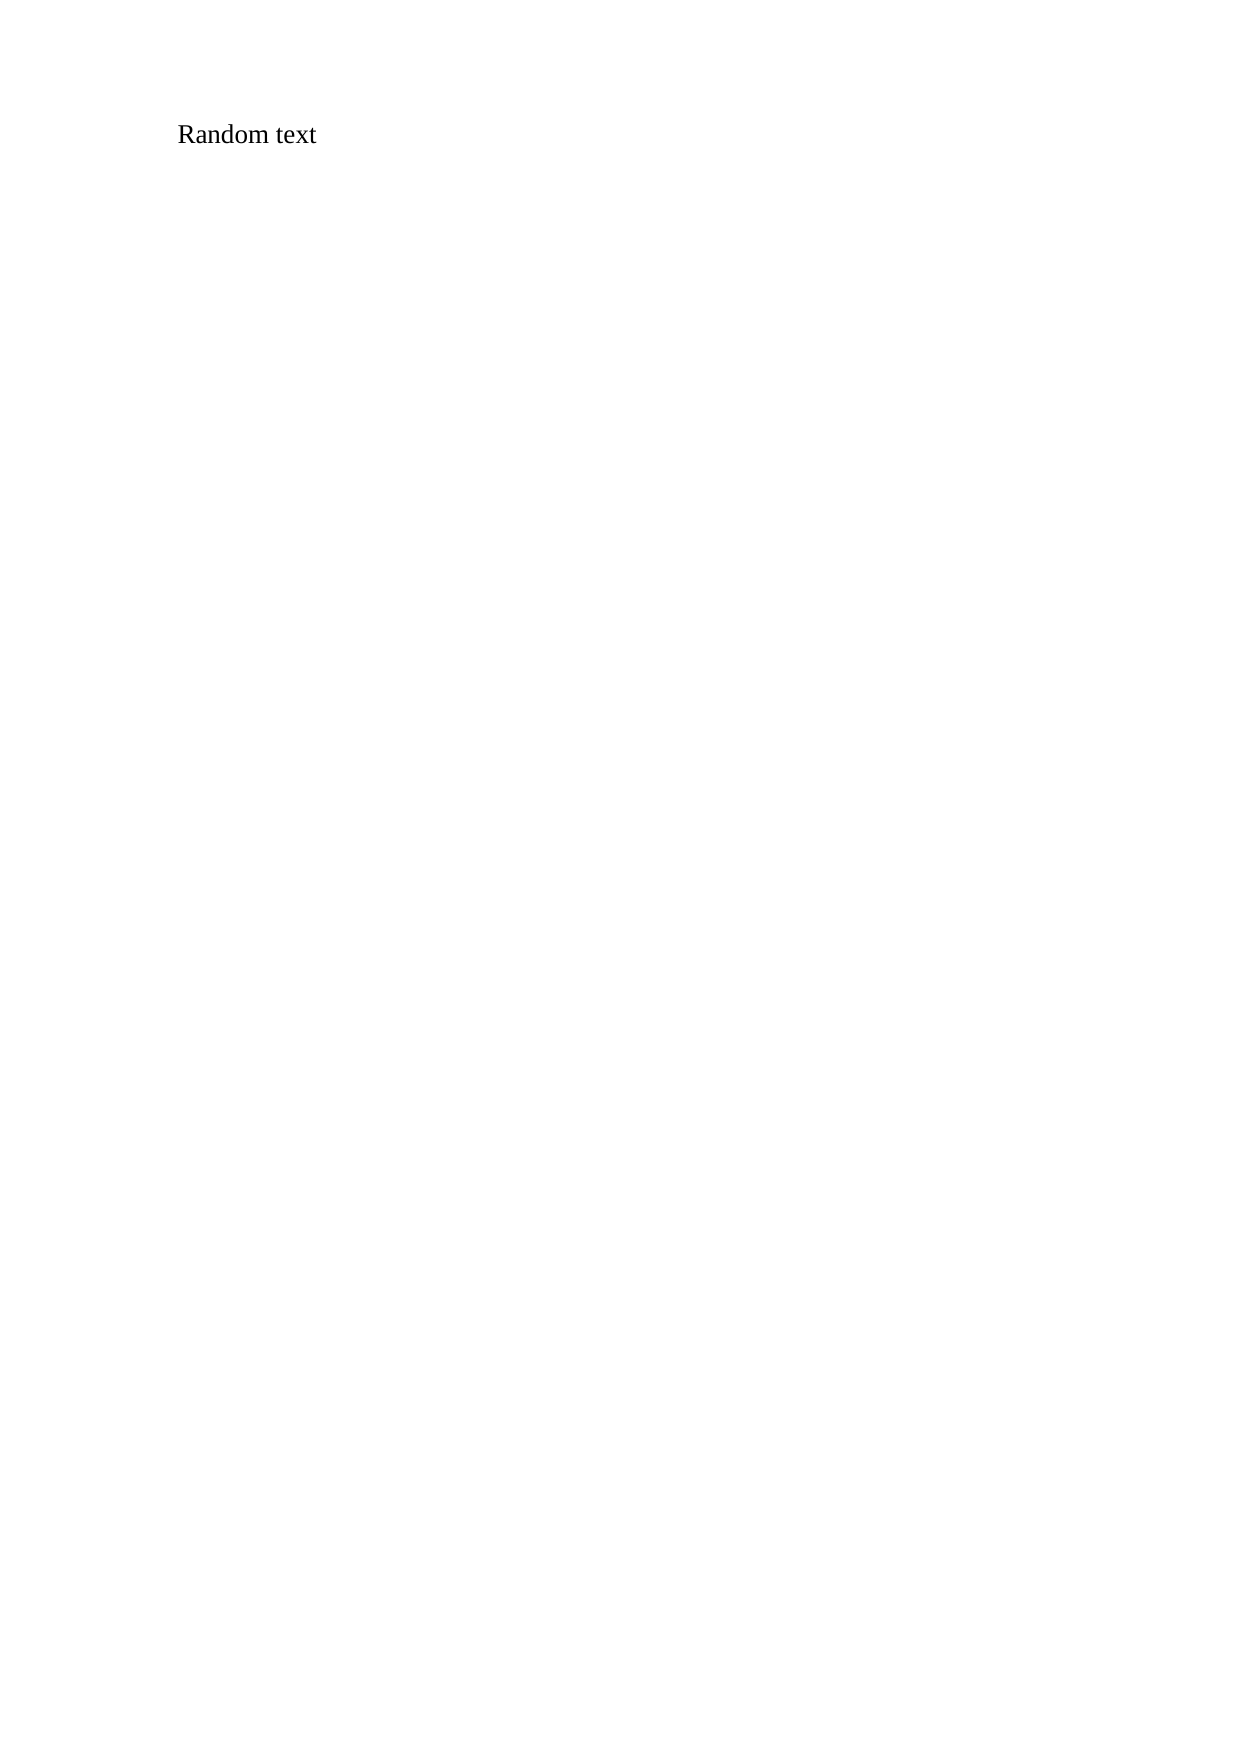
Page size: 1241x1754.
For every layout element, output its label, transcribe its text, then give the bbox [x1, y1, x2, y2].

text Random text [177, 118, 1152, 149]
